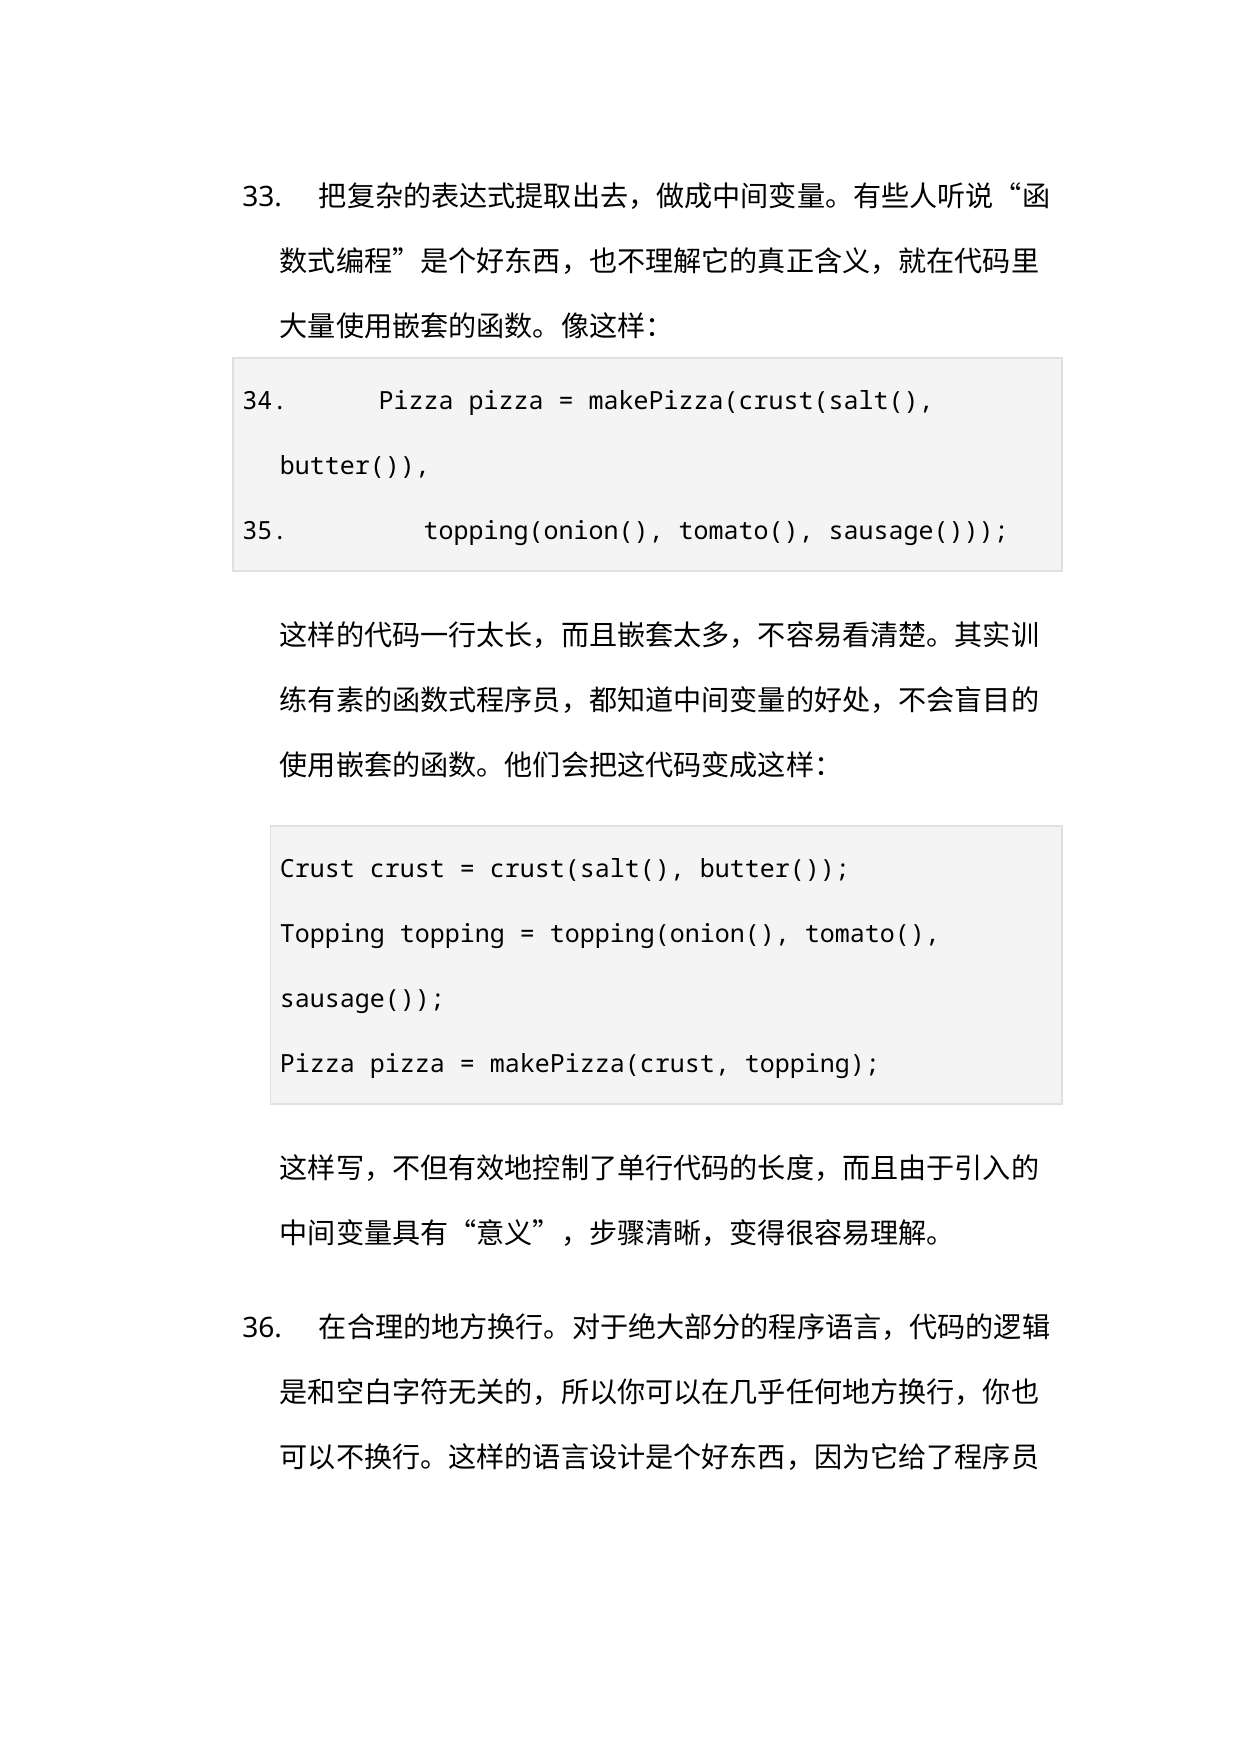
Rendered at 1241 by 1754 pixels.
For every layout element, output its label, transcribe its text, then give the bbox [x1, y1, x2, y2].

list topping(onion(), tomato(), sausage())); [234, 487, 1061, 570]
text Topping topping = topping(onion(), tomato(), sausage()); [271, 890, 1061, 1020]
text Crust crust = crust(salt(), butter()); [271, 827, 1061, 890]
list Pizza pizza = makePizza(crust(salt(), butter()), [234, 359, 1061, 487]
list 把复杂的表达式提取出去，做成中间变量。有些人听说“函数式编程”是个好东西，也不理解它的真正含义，就在代码里大量使用嵌套的函数。像这样： [242, 162, 1053, 357]
text 这样的代码一行太长，而且嵌套太多，不容易看清楚。其实训练有素的函数式程序员，都知道中间变量的好处，不会盲目的使用嵌套的函数。他们会把这代码变成这样： [279, 601, 1053, 796]
text Pizza pizza = makePizza(crust, topping); [271, 1020, 1061, 1103]
text 这样写，不但有效地控制了单行代码的长度，而且由于引入的中间变量具有“意义”，步骤清晰，变得很容易理解。 [279, 1134, 1053, 1264]
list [242, 1293, 1053, 1488]
